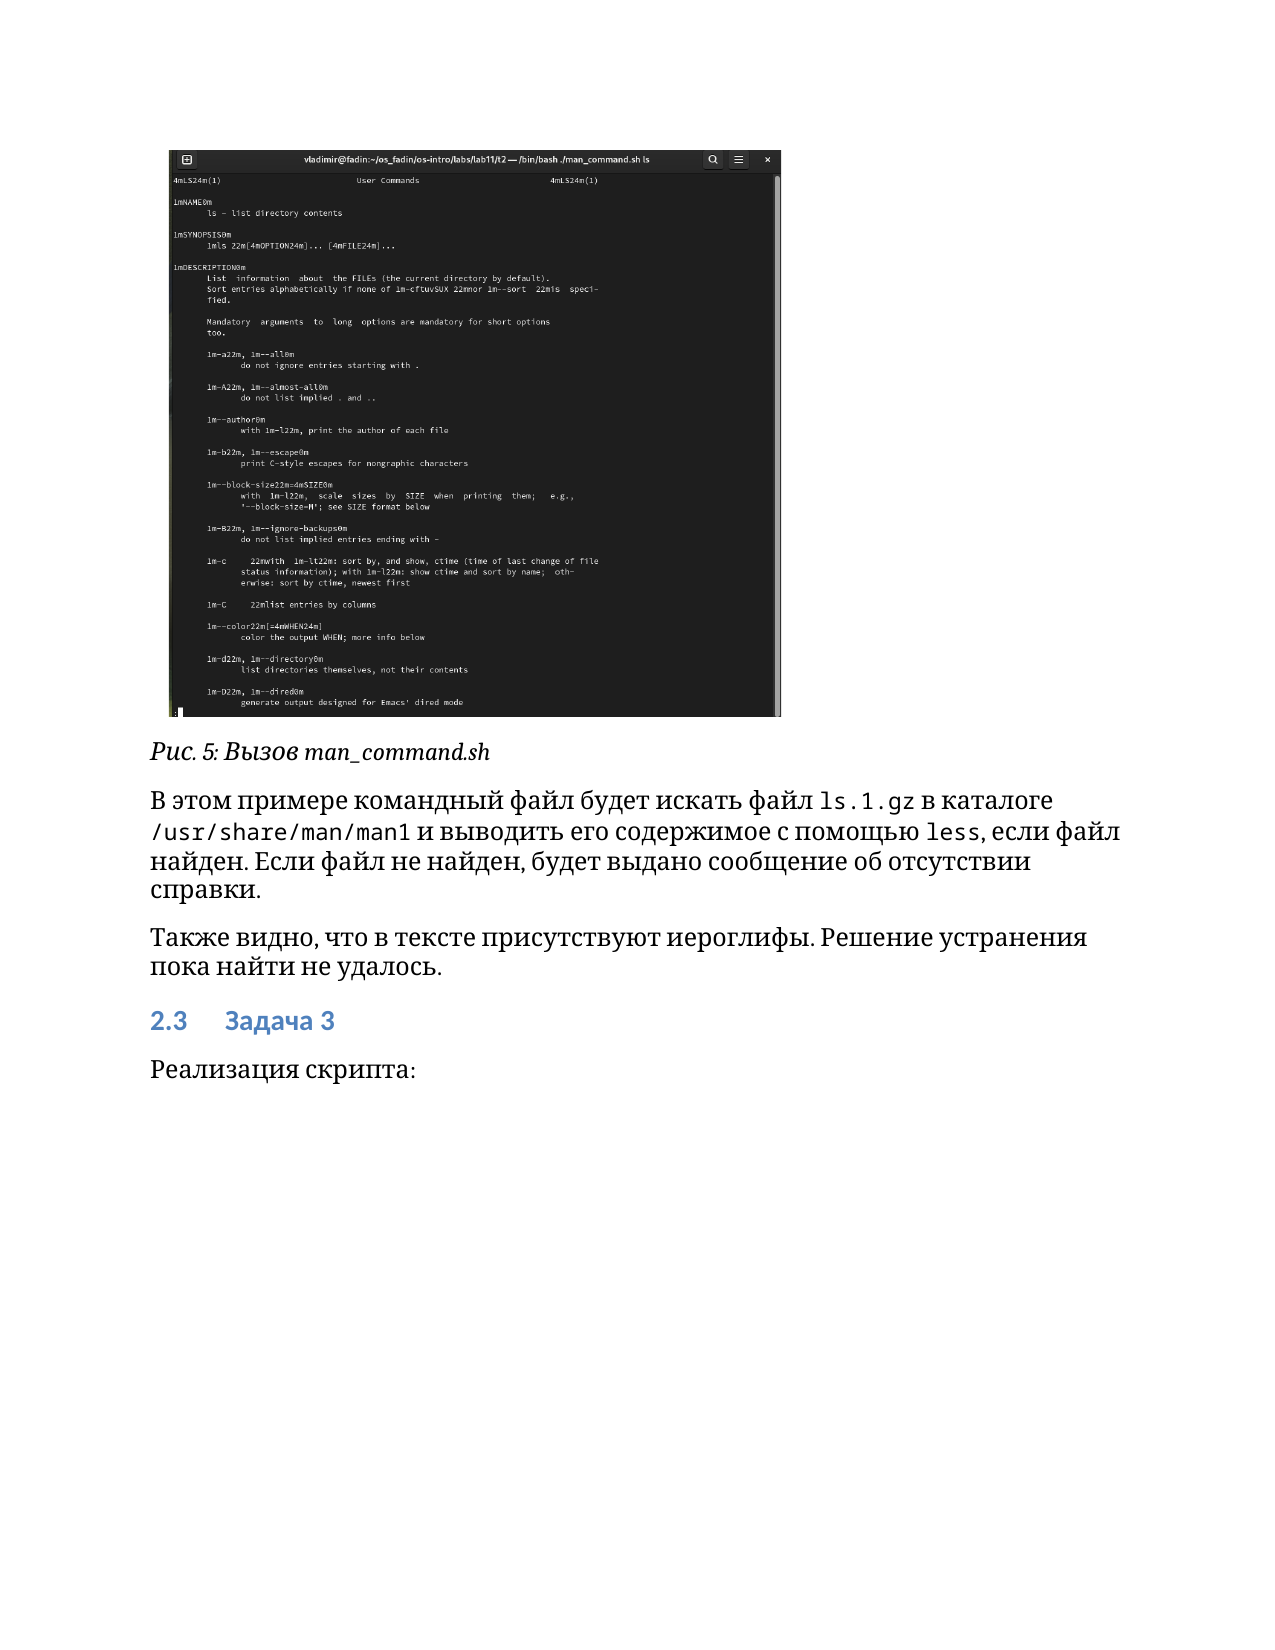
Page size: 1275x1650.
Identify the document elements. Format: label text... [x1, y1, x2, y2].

picture [168, 150, 782, 717]
text Рис. 5: Вызов man_command.sh [150, 737, 1125, 766]
text Также видно, что в тексте присутствуют иероглифы. Решение устранения пока найти не удалось. [150, 924, 1125, 981]
subtitle 2.3 Задача 3 [150, 1002, 1125, 1038]
text В этом примере командный файл будет искать файл ls.1.gz в каталоге /usr/share/man/man1 и выводить его содержимое с помощью less, если файл найден. Если файл не найден, будет выдано сообщение об отсутствии справки. [150, 785, 1125, 905]
text Реализация скрипта: [150, 1056, 1125, 1085]
